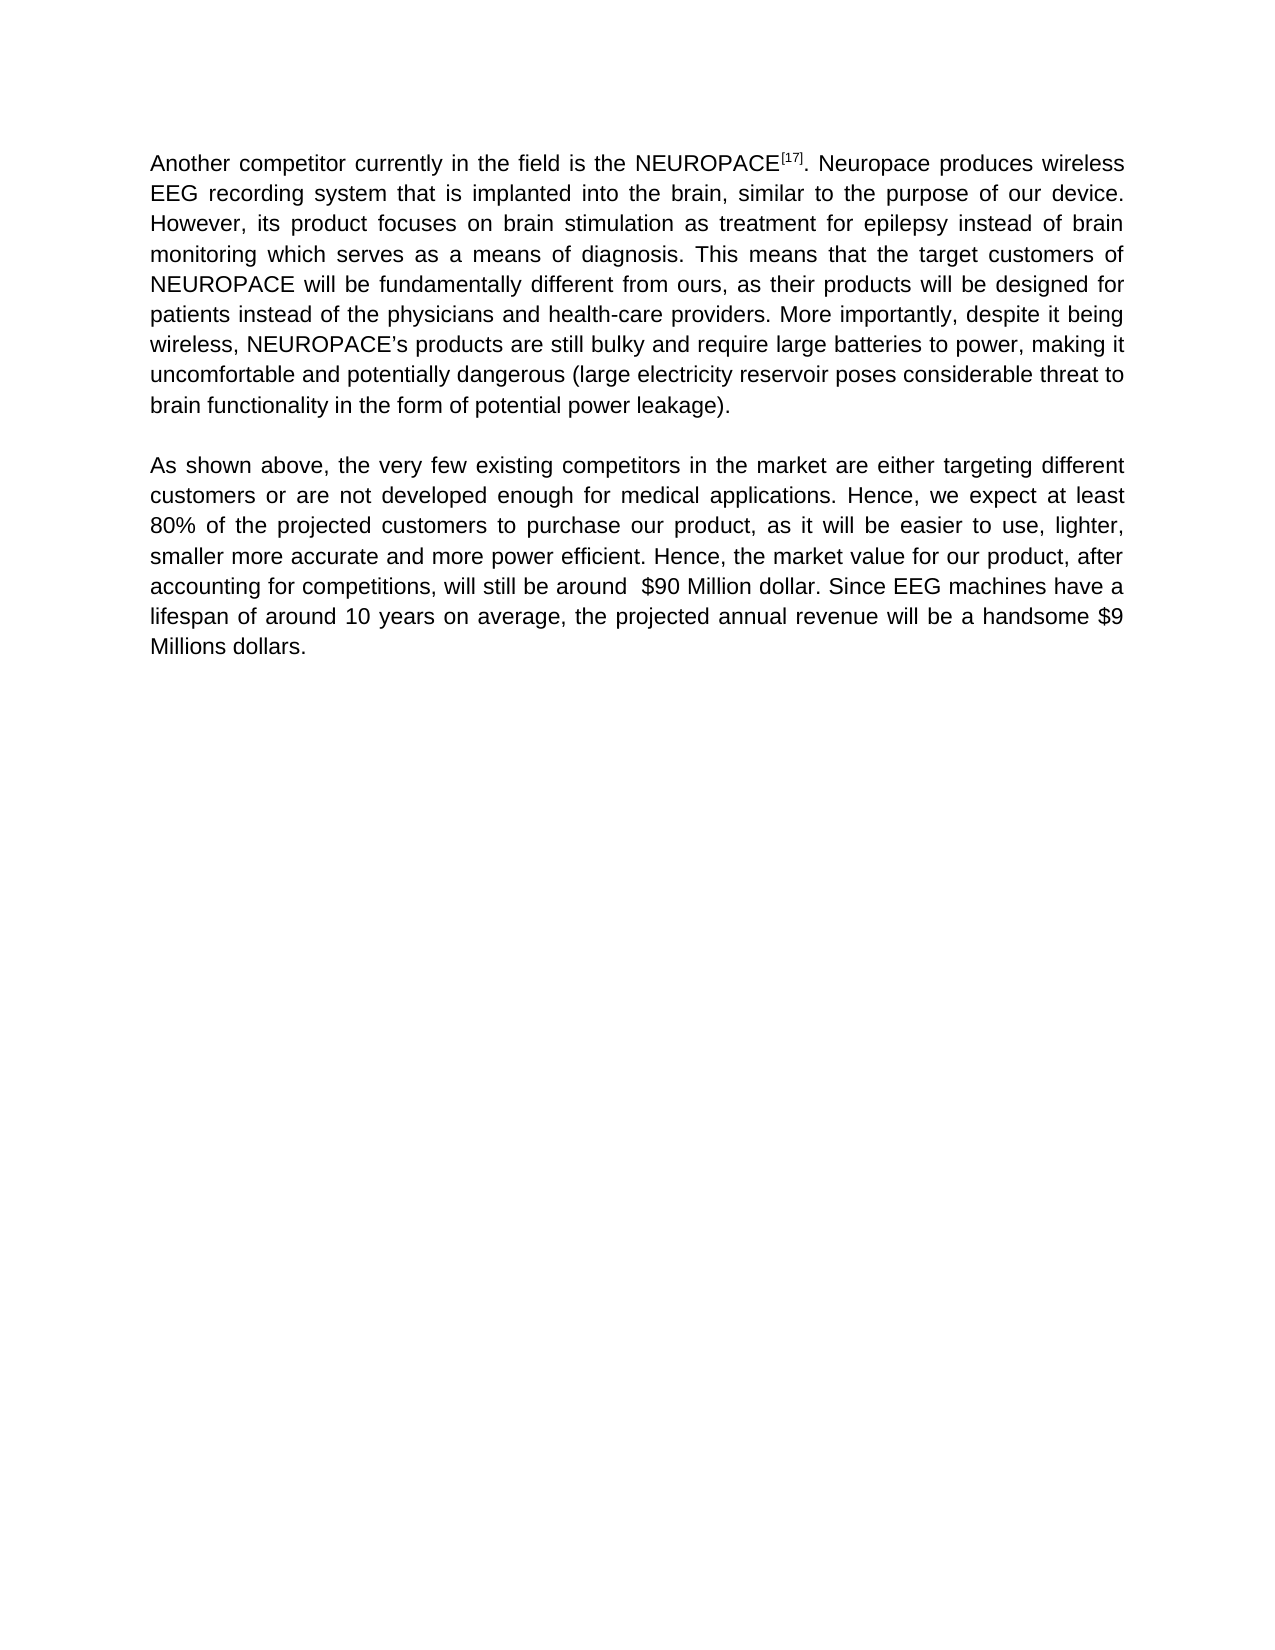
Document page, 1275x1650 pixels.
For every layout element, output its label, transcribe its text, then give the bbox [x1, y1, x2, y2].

text As shown above, the very few existing competitors in the market are either targeting different customers or are not developed enough for medical applications. Hence, we expect at least 80% of the projected customers to purchase our product, as it will be easier to use, lighter, smaller more accurate and more power efficient. Hence, the market value for our product, after accounting for competitions, will still be around $90 Million dollar. Since EEG machines have a lifespan of around 10 years on average, the projected annual revenue will be a handsome $9 Millions dollars. [150, 452, 1125, 660]
text Another competitor currently in the field is the NEUROPACE[17]. Neuropace produces wireless EEG recording system that is implanted into the brain, similar to the purpose of our device. However, its product focuses on brain stimulation as treatment for epilepsy instead of brain monitoring which serves as a means of diagnosis. This means that the target customers of NEUROPACE will be fundamentally different from ours, as their products will be designed for patients instead of the physicians and health-care providers. More importantly, despite it being wireless, NEUROPACE’s products are still bulky and require large batteries to power, making it uncomfortable and potentially dangerous (large electricity reservoir poses considerable threat to brain functionality in the form of potential power leakage). [150, 150, 1125, 418]
